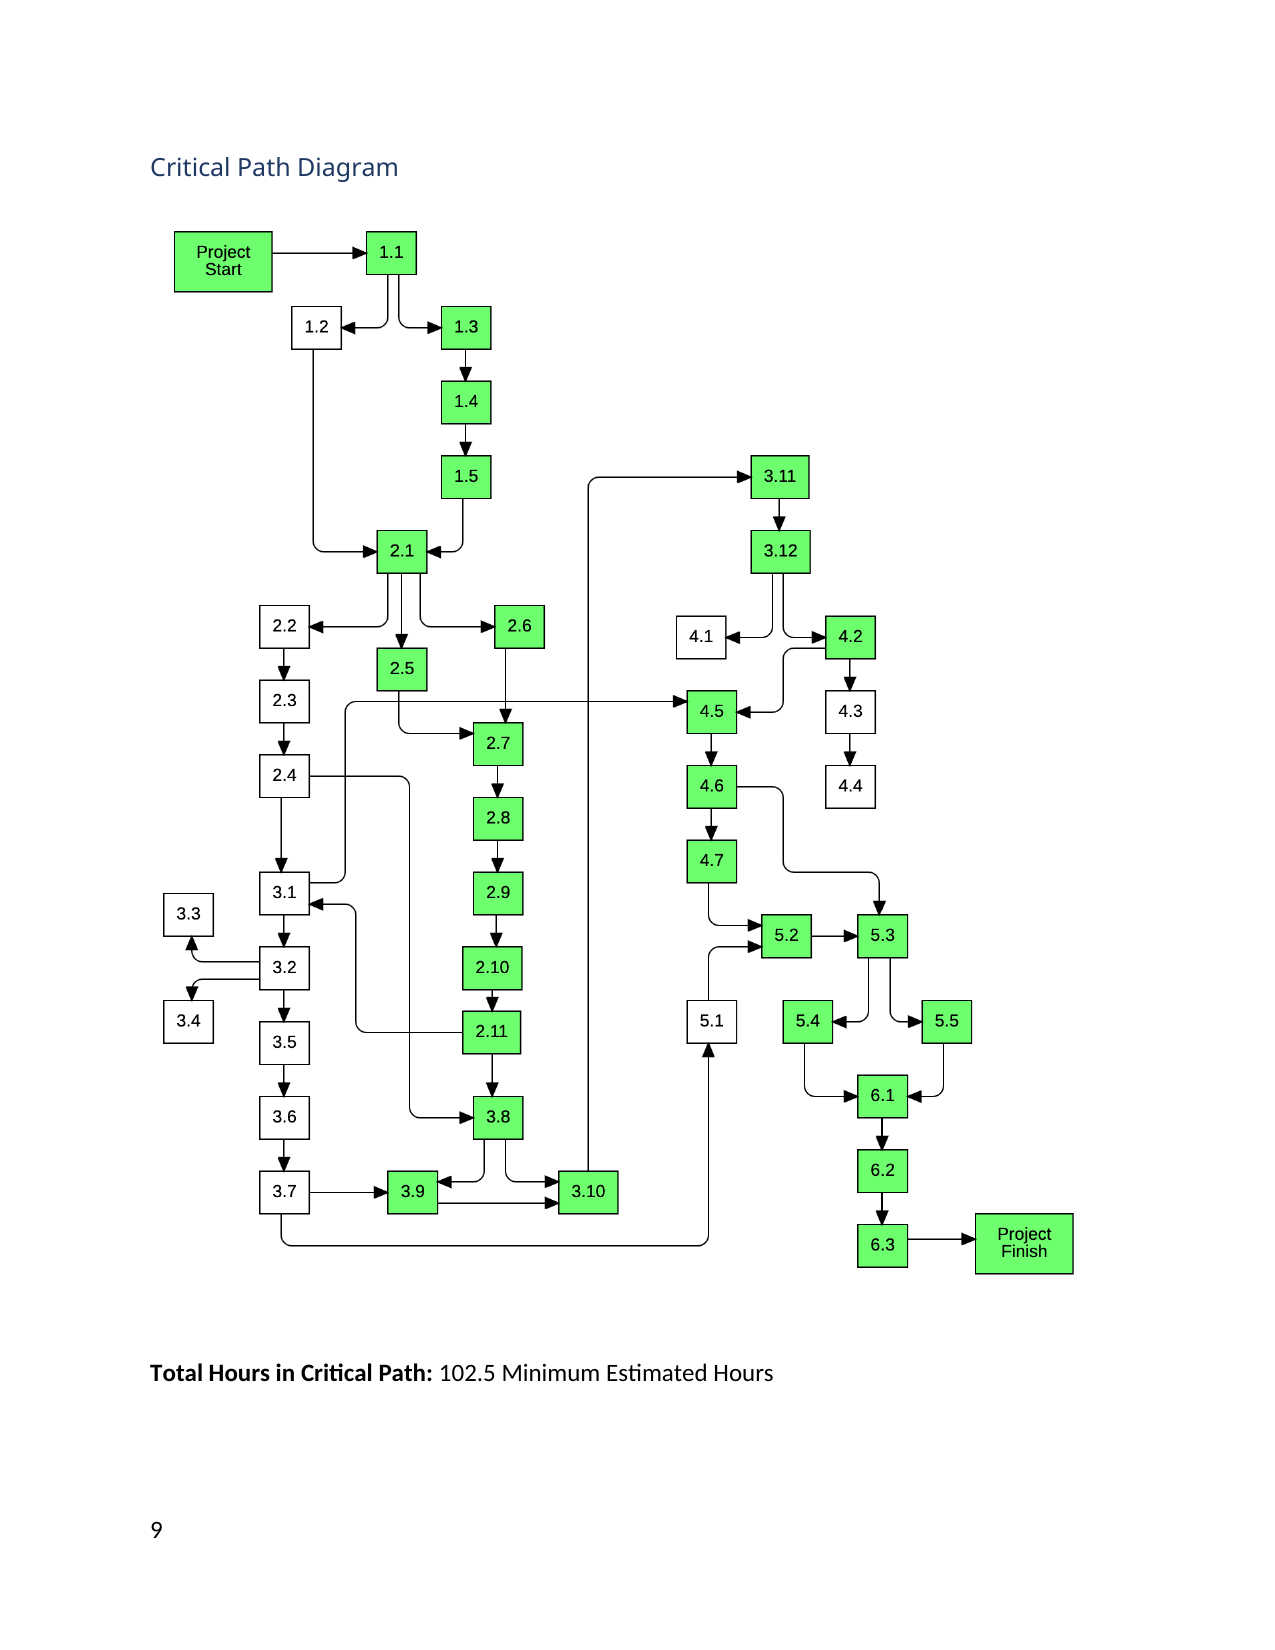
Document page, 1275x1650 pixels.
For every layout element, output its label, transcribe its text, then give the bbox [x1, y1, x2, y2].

subtitle Critical Path Diagram [150, 150, 1125, 184]
text Total Hours in Critical Path: 102.5 Minimum Estimated Hours [150, 1357, 1125, 1387]
picture [150, 218, 1125, 1327]
